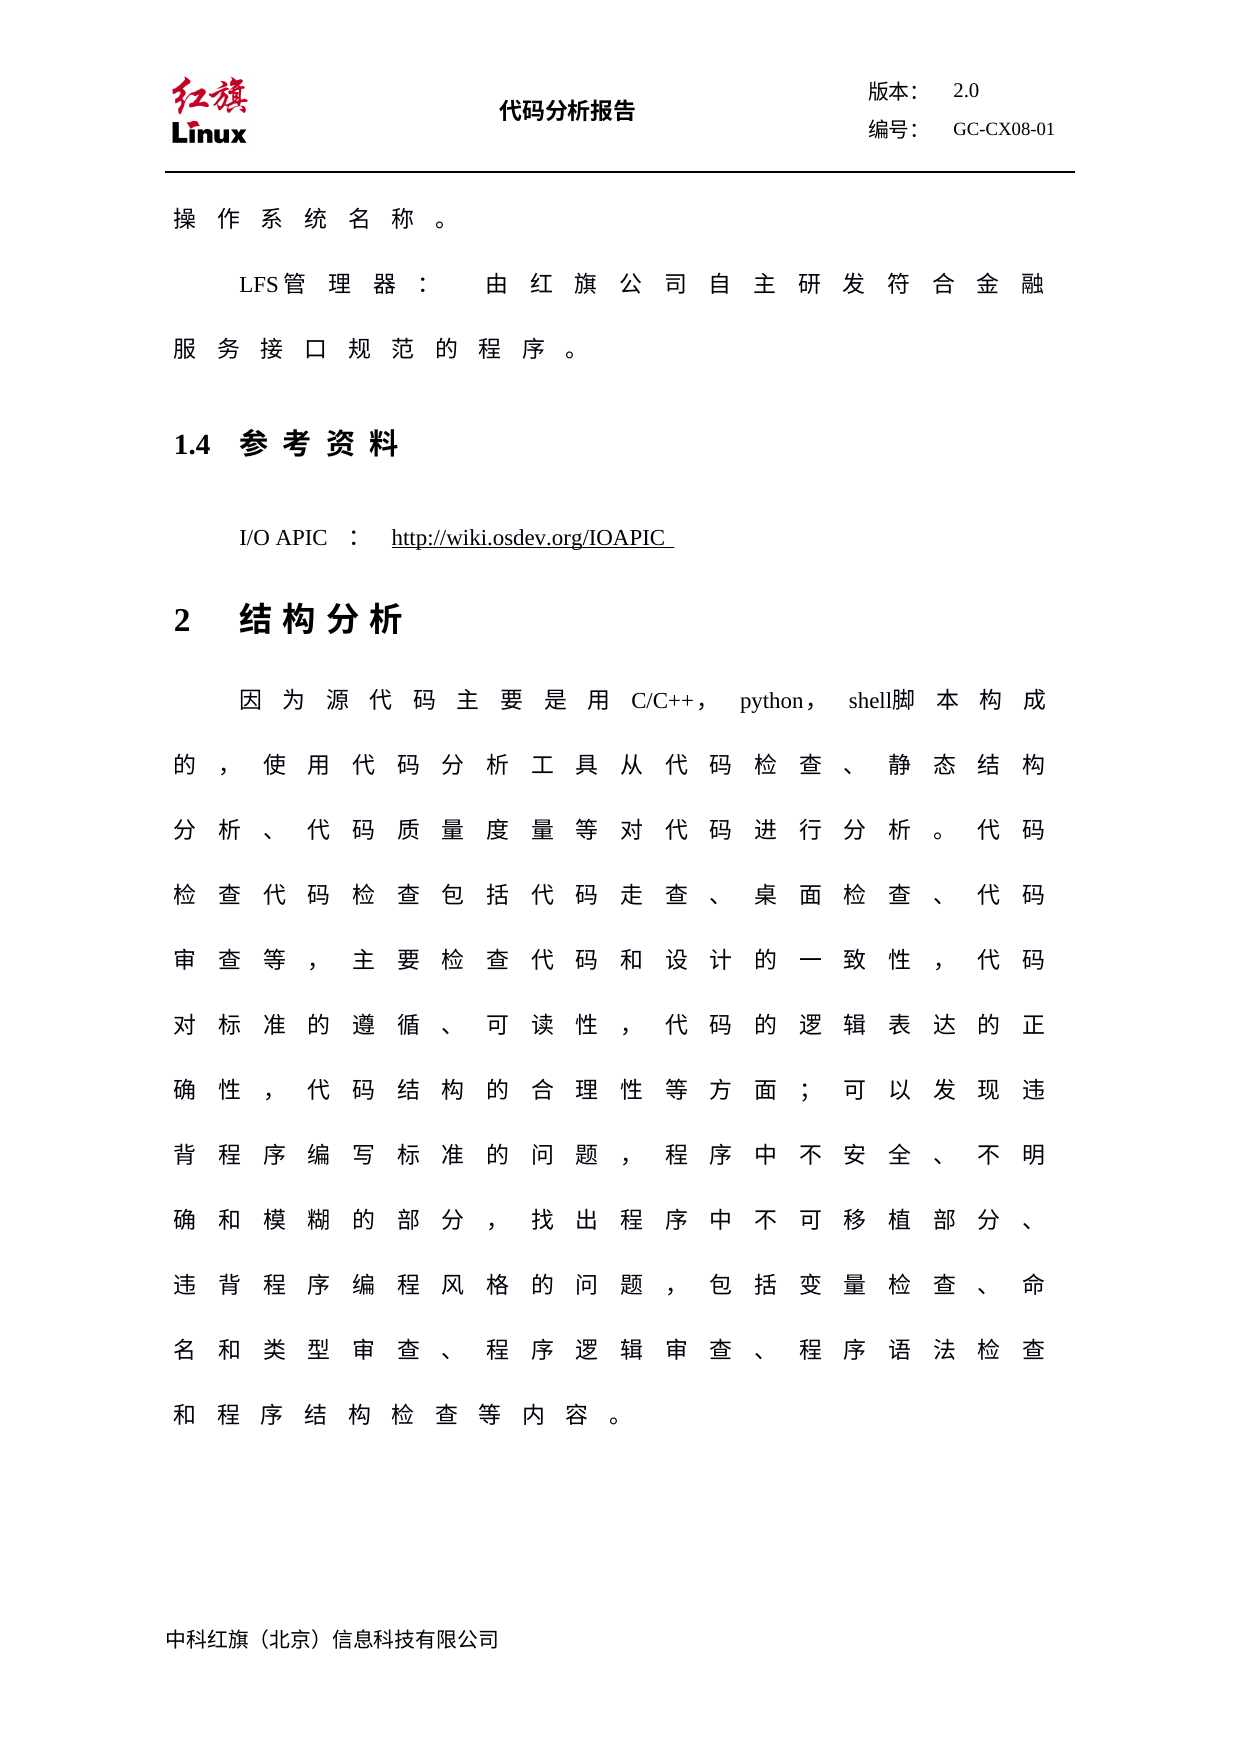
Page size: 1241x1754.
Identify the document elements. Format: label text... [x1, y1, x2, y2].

text 因为源代码主要是用C/C++，python，shell脚本构成的，使用代码分析工具从代码检查、静态结构分析、代码质量度量等对代码进行分析。代码检查代码检查包括代码走查、桌面检查、代码审查等，主要检查代码和设计的一致性，代码对标准的遵循、可读性，代码的逻辑表达的正确性，代码结构的合理性等方面；可以发现违背程序编写标准的问题，程序中不安全、不明确和模糊的部分，找出程序中不可移植部分、违背程序编程风格的问题，包括变量检查、命名和类型审查、程序逻辑审查、程序语法检查和程序结构检查等内容。 [174, 666, 1066, 1446]
picture [168, 70, 252, 150]
text InWise 8.0：红旗公司针对ARM架构，定制研发的操作系统名称。 [174, 185, 1066, 250]
text I/O APIC：http://wiki.osdev.org/IOAPIC [174, 503, 1066, 568]
subtitle 结构分析 [174, 585, 1066, 650]
subtitle 参考资料 [174, 409, 1066, 474]
text LFS管理器： 由红旗公司自主研发符合金融服务接口规范的程序。 [174, 250, 1066, 380]
